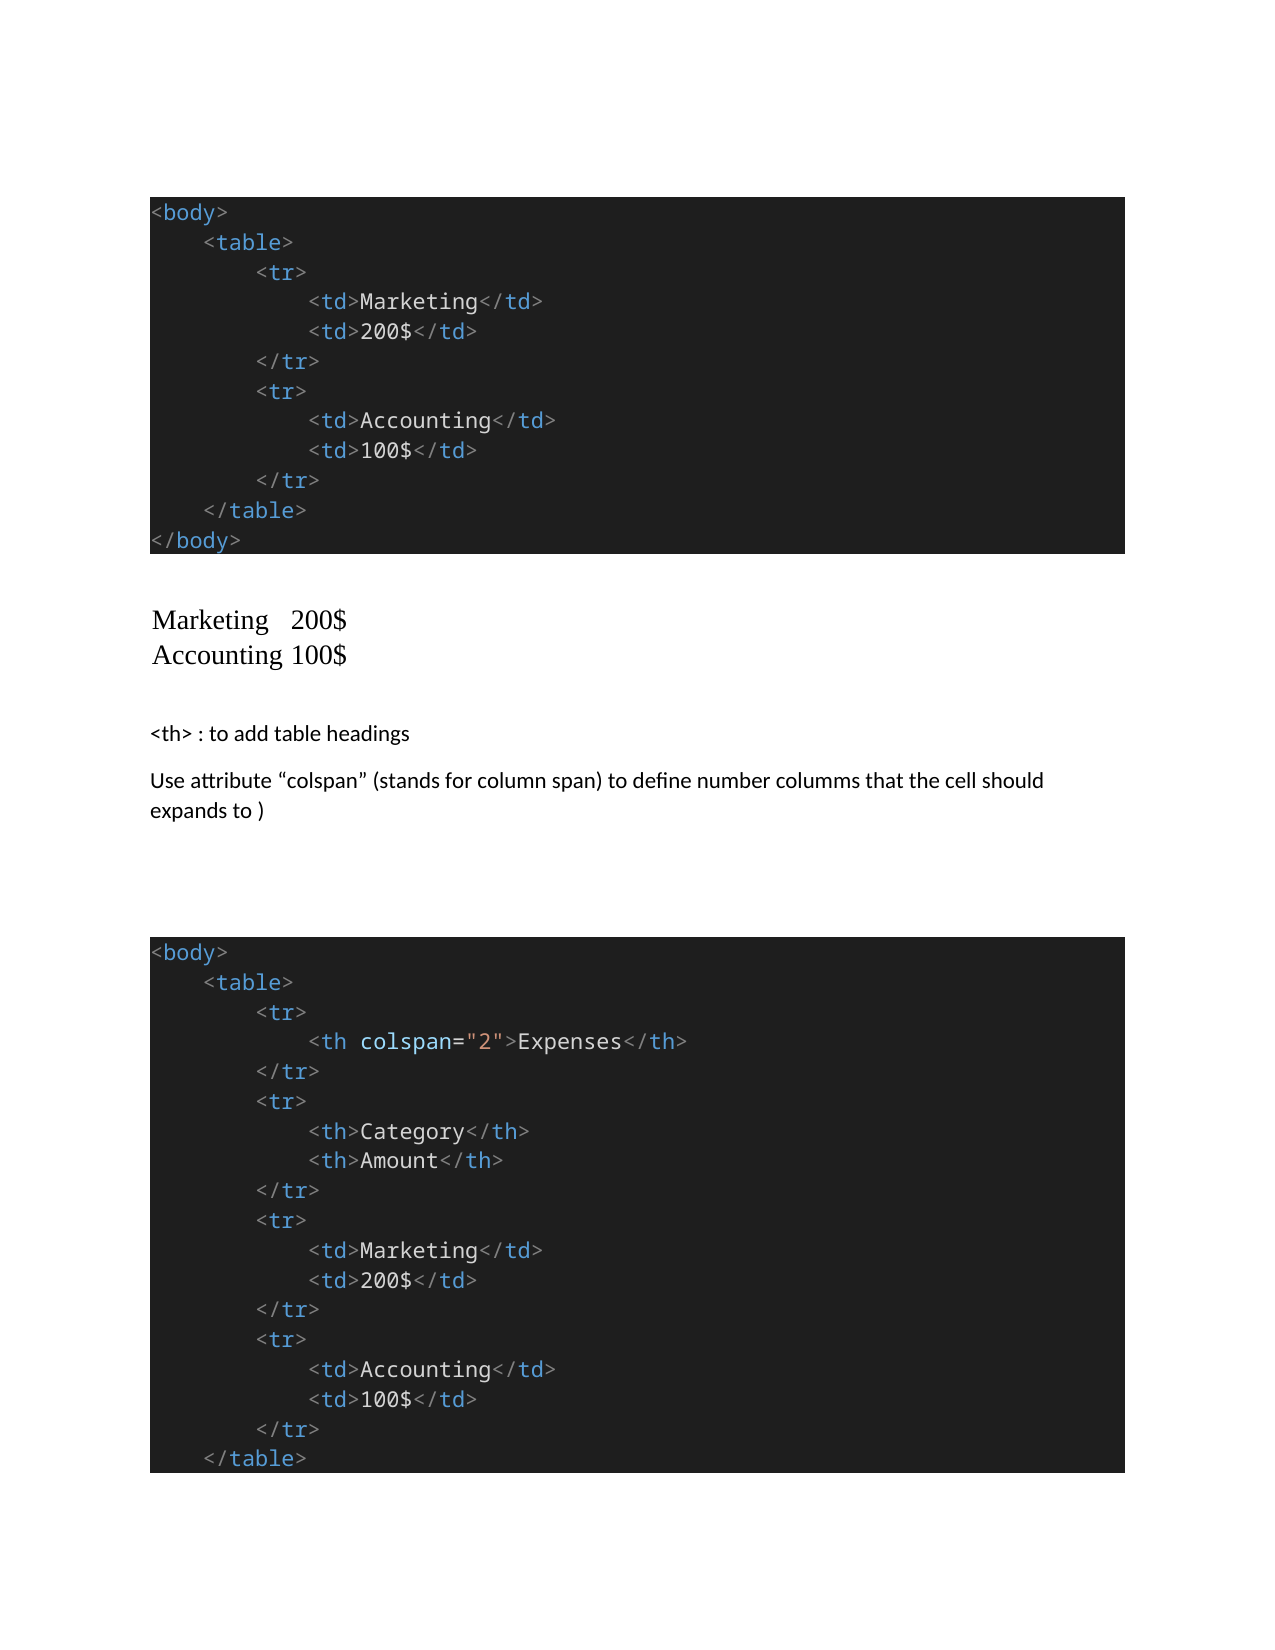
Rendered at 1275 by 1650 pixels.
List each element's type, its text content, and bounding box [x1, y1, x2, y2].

text <td>200$</td> [150, 1264, 1125, 1294]
text <table> [150, 227, 1125, 256]
text </tr> [150, 1056, 1125, 1086]
text <tr> [150, 376, 1125, 405]
text <tr> [150, 1324, 1125, 1354]
text <th>Category</th> [150, 1116, 1125, 1145]
text </tr> [150, 346, 1125, 376]
text <th>Amount</th> [150, 1145, 1125, 1175]
text </table> [150, 1443, 1125, 1473]
text <tr> [150, 1086, 1125, 1116]
text <body> [150, 937, 1125, 967]
text <td>100$</td> [150, 435, 1125, 465]
text <tr> [150, 1205, 1125, 1235]
text </tr> [150, 1413, 1125, 1443]
text <td>200$</td> [150, 316, 1125, 346]
text <td>Marketing</td> [150, 1235, 1125, 1264]
text <td>Accounting</td> [150, 405, 1125, 435]
text <td>100$</td> [150, 1384, 1125, 1413]
table_header Marketing [150, 601, 289, 637]
text <td>Marketing</td> [150, 286, 1125, 316]
text <tr> [150, 256, 1125, 286]
text <td>Accounting</td> [150, 1354, 1125, 1384]
text <body> [150, 197, 1125, 227]
text Use attribute “colspan” (stands for column span) to define number columms that the cell should expands to ) [150, 766, 1125, 824]
table_cell 100$ [289, 637, 353, 672]
text </tr> [150, 1175, 1125, 1205]
text <th> : to add table headings [150, 719, 1125, 747]
table_cell Accounting [150, 637, 289, 672]
text </body> [150, 524, 1125, 554]
text <tr> [150, 996, 1125, 1026]
text </tr> [150, 1294, 1125, 1324]
text <th colspan="2">Expenses</th> [150, 1026, 1125, 1056]
table_header 200$ [289, 601, 353, 637]
text </tr> [150, 465, 1125, 495]
text </table> [150, 495, 1125, 524]
text <table> [150, 967, 1125, 996]
